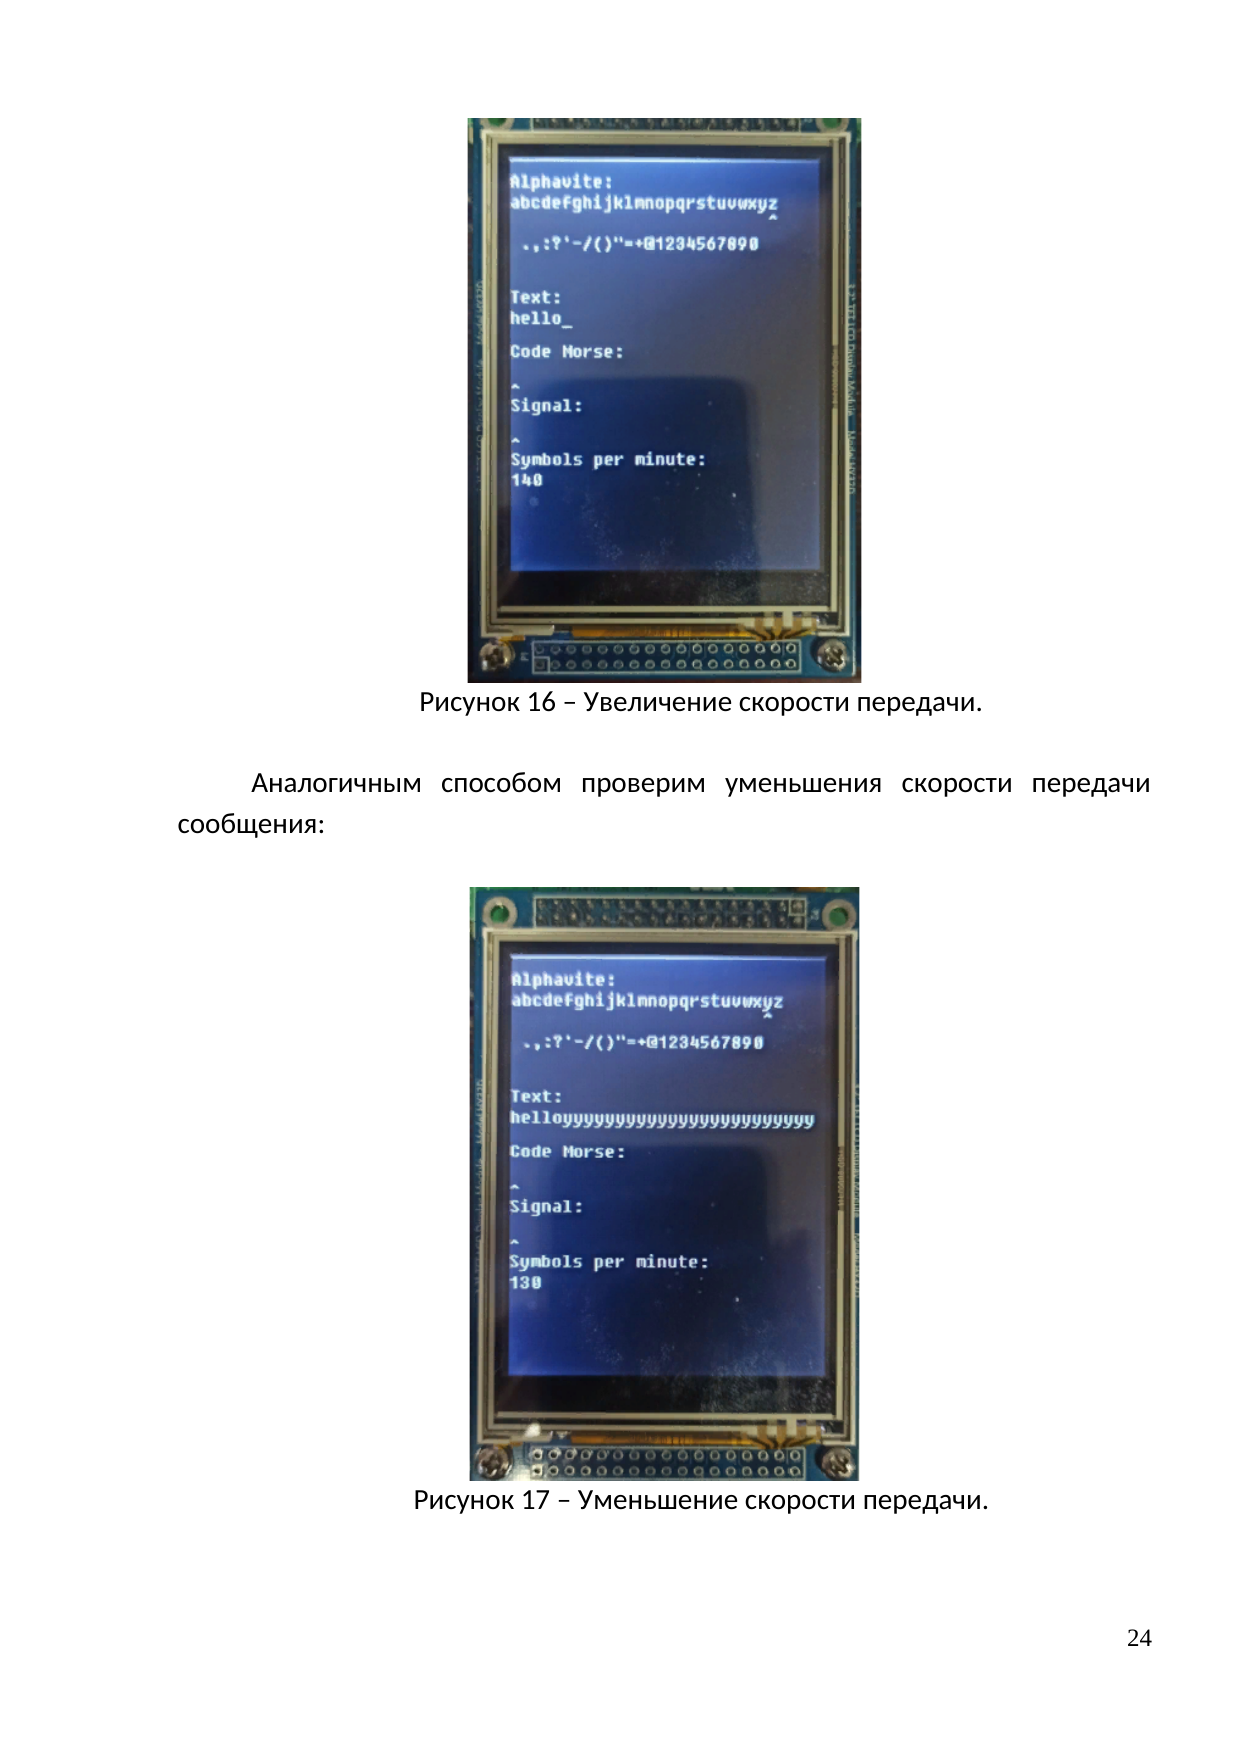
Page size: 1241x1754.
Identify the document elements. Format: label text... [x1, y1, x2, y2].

text Аналогичным способом проверим уменьшения скорости передачи сообщения: [177, 764, 1152, 841]
picture [467, 118, 862, 683]
text Рисунок 17 – Уменьшение скорости передачи. [177, 1481, 1152, 1517]
picture [469, 887, 860, 1481]
text Рисунок 16 – Увеличение скорости передачи. [177, 683, 1152, 718]
